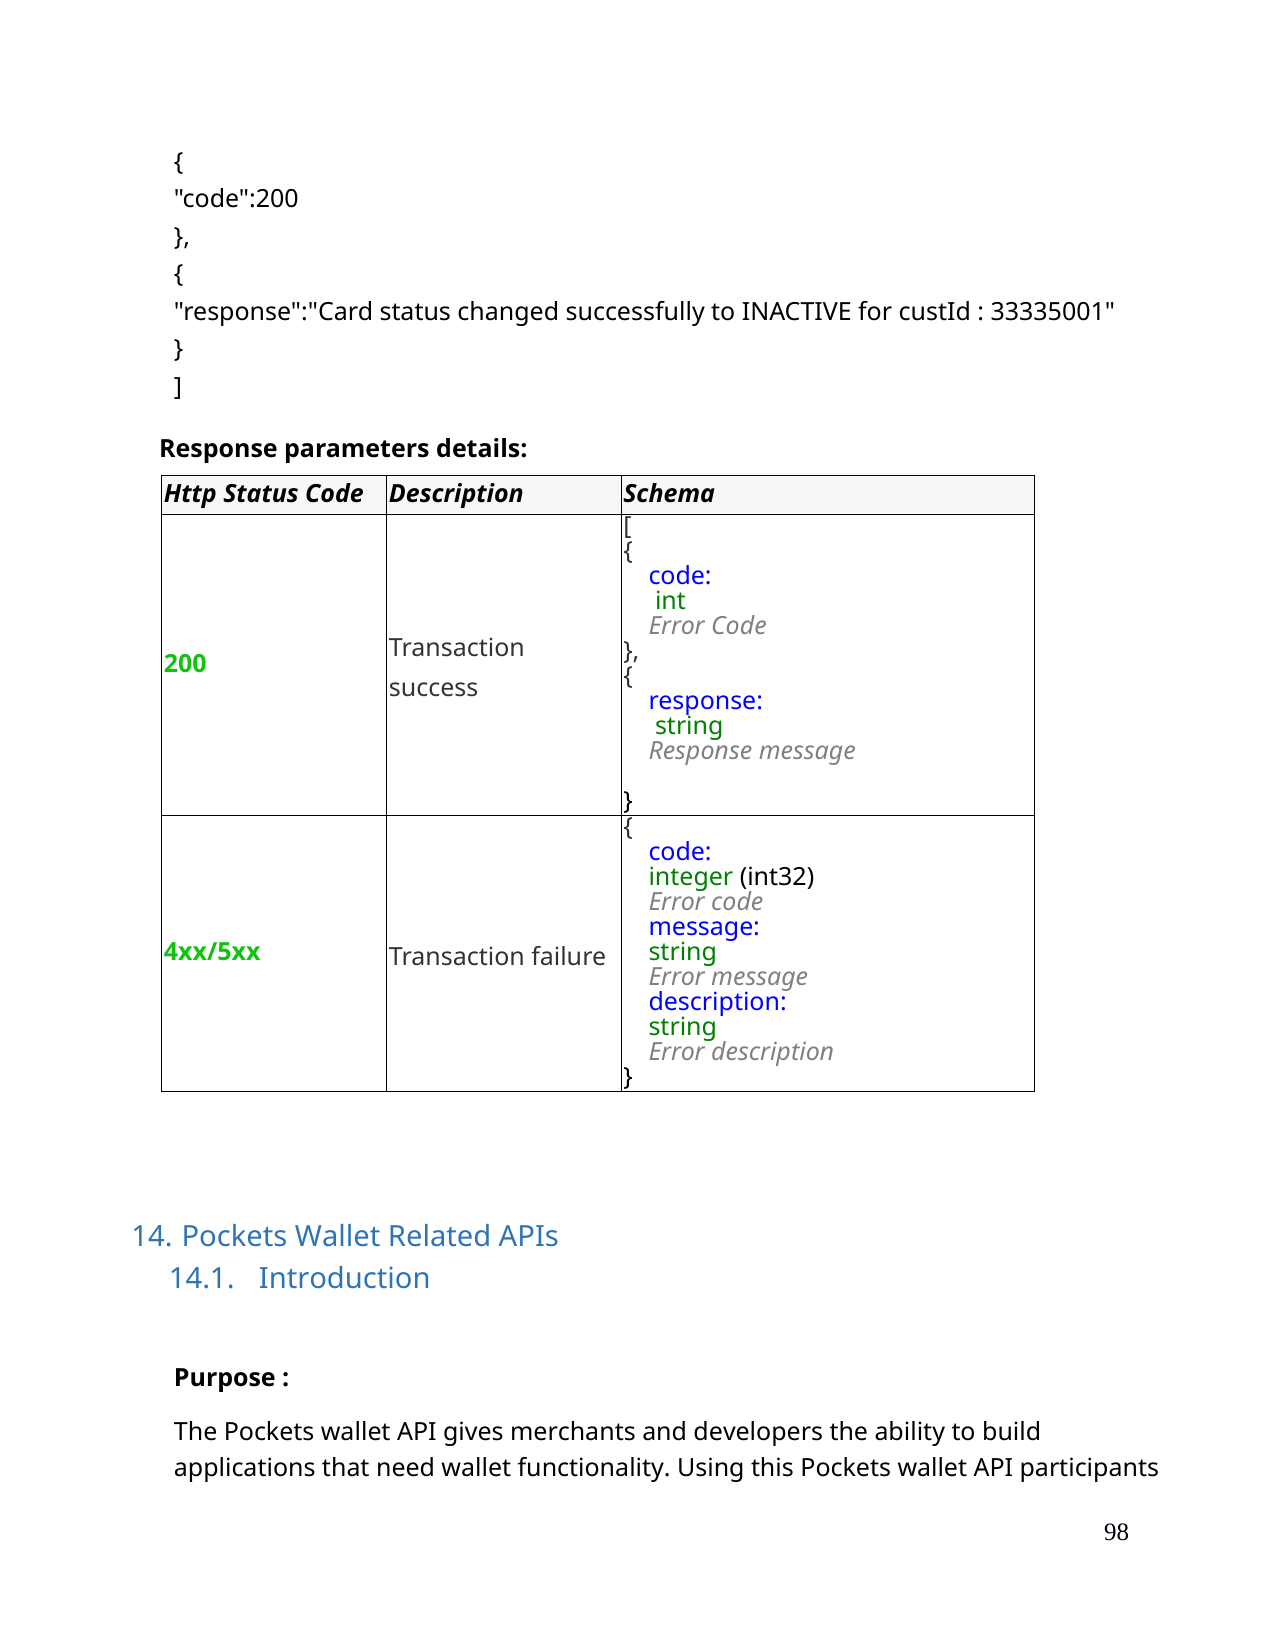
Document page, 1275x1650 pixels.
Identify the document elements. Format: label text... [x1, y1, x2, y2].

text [174, 1413, 1162, 1484]
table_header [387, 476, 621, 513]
text } [174, 337, 1162, 362]
text Response parameters details: [159, 437, 1162, 462]
text "code":200 [174, 187, 1162, 212]
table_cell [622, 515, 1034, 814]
text { [174, 150, 1162, 175]
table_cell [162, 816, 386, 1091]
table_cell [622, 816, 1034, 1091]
text }, [174, 225, 1162, 250]
text ] [174, 375, 1162, 400]
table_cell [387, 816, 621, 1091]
list Introduction [169, 1258, 1162, 1297]
text "response":"Card status changed successfully to INACTIVE for custId : 33335001" [174, 300, 1162, 325]
text Purpose : [174, 1360, 1162, 1394]
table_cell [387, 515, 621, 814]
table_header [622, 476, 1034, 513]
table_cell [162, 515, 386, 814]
list Pockets Wallet Related APIs [131, 1215, 1162, 1254]
text { [174, 262, 1162, 287]
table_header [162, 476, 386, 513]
